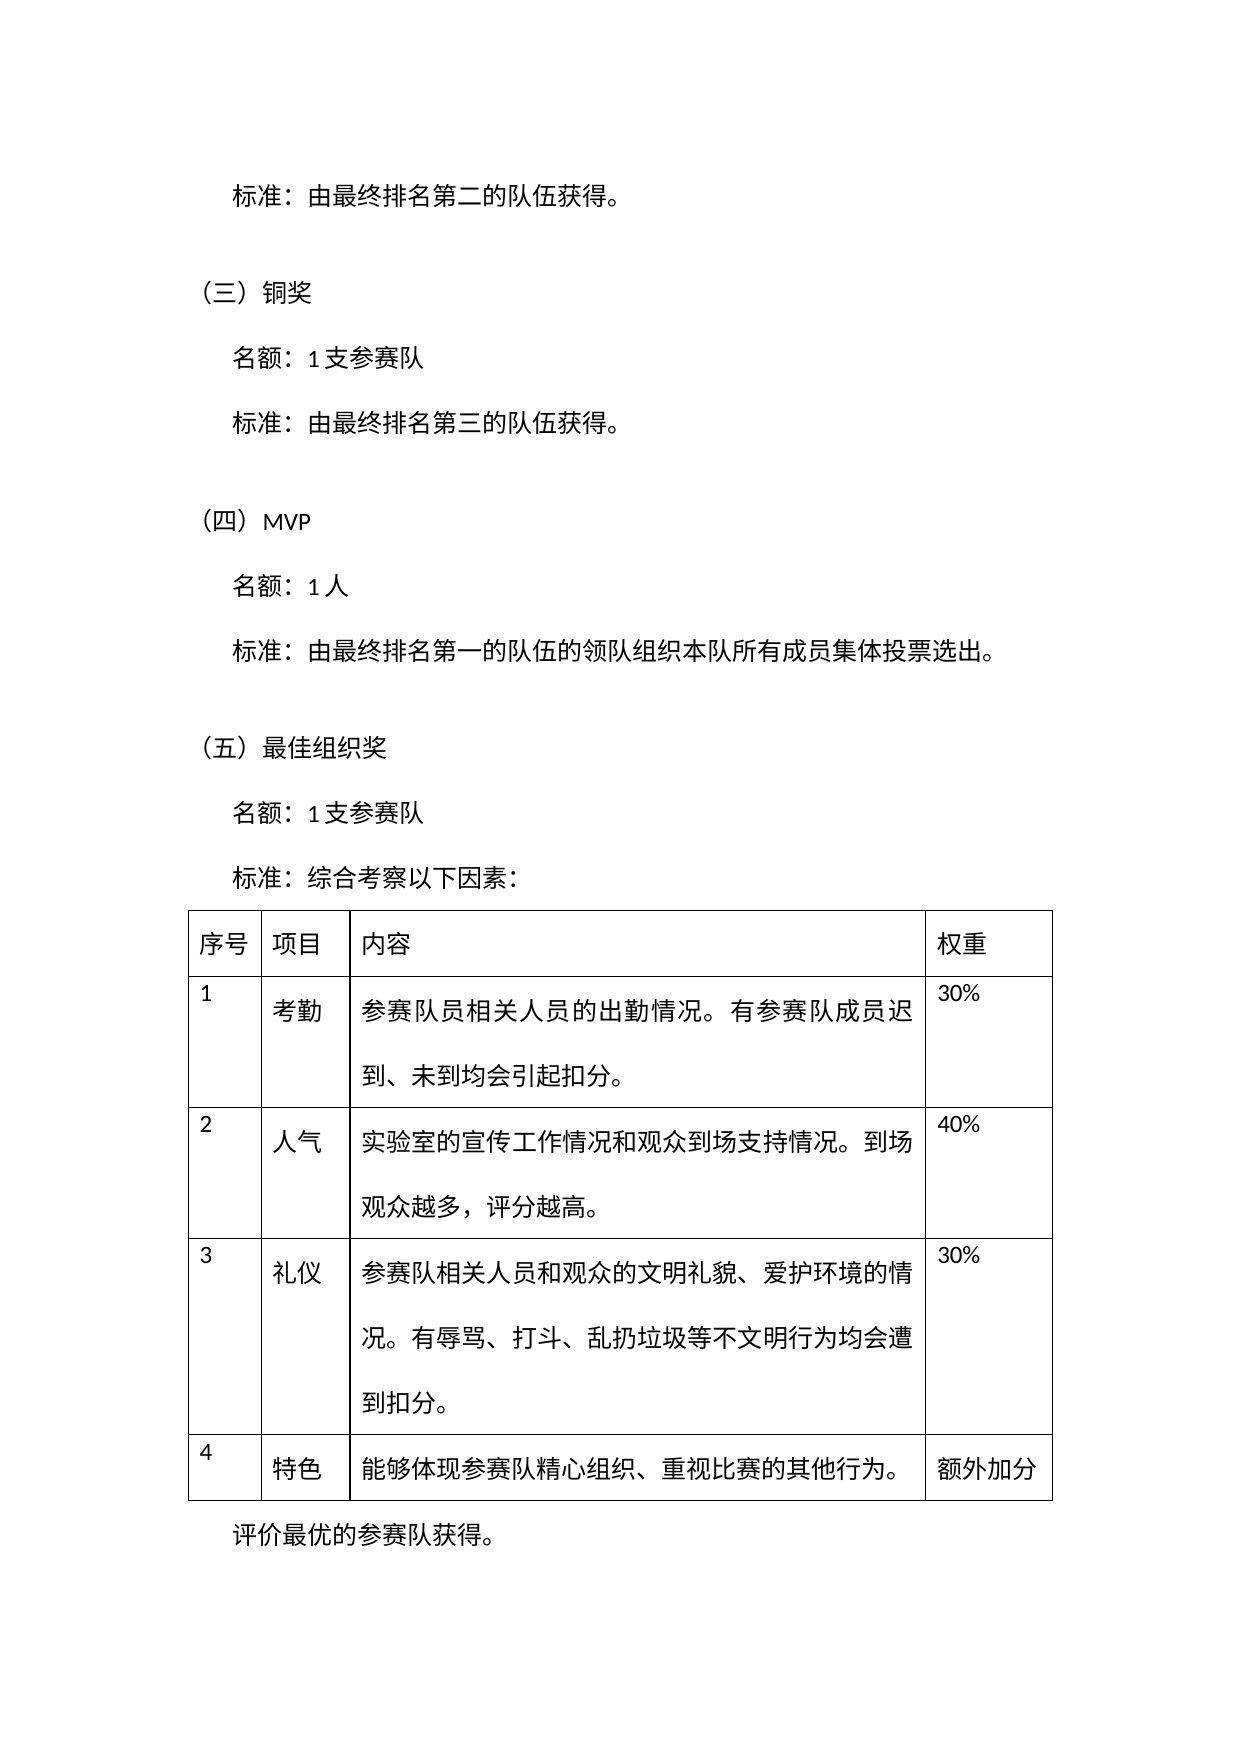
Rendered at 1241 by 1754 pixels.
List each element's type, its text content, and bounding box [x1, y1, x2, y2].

table_cell 额外加分 [926, 1435, 1052, 1500]
table_cell 考勤 [262, 977, 349, 1107]
table_cell 3 [189, 1239, 261, 1434]
table_header 项目 [262, 911, 349, 976]
table_cell 40% [926, 1108, 1052, 1238]
table_cell 30% [926, 1239, 1052, 1434]
table_cell 1 [189, 977, 261, 1107]
text 名额：1支参赛队 [187, 779, 1053, 844]
text 名额：1支参赛队 [187, 324, 1053, 389]
text 标准：由最终排名第三的队伍获得。 [187, 389, 1053, 454]
text （五）最佳组织奖 [187, 714, 1053, 779]
text 名额：1人 [187, 552, 1053, 617]
text 标准：综合考察以下因素： [187, 844, 1053, 909]
table_cell 能够体现参赛队精心组织、重视比赛的其他行为。 [351, 1435, 925, 1500]
table_header 权重 [926, 911, 1052, 976]
table_cell 参赛队员相关人员的出勤情况。有参赛队成员迟到、未到均会引起扣分。 [351, 977, 925, 1107]
table_cell 特色 [262, 1435, 349, 1500]
table_cell 人气 [262, 1108, 349, 1238]
table_cell 参赛队相关人员和观众的文明礼貌、爱护环境的情况。有辱骂、打斗、乱扔垃圾等不文明行为均会遭到扣分。 [351, 1239, 925, 1434]
text （三）铜奖 [187, 259, 1053, 324]
table_cell 实验室的宣传工作情况和观众到场支持情况。到场观众越多，评分越高。 [351, 1108, 925, 1238]
table_cell 4 [189, 1435, 261, 1500]
table_cell 礼仪 [262, 1239, 349, 1434]
text 评价最优的参赛队获得。 [187, 1501, 1053, 1566]
table_cell 30% [926, 977, 1052, 1107]
table_header 内容 [351, 911, 925, 976]
text 标准：由最终排名第二的队伍获得。 [187, 162, 1053, 227]
table_cell 2 [189, 1108, 261, 1238]
text （四）MVP [187, 487, 1053, 552]
table_header 序号 [189, 911, 261, 976]
text 标准：由最终排名第一的队伍的领队组织本队所有成员集体投票选出。 [187, 617, 1053, 682]
